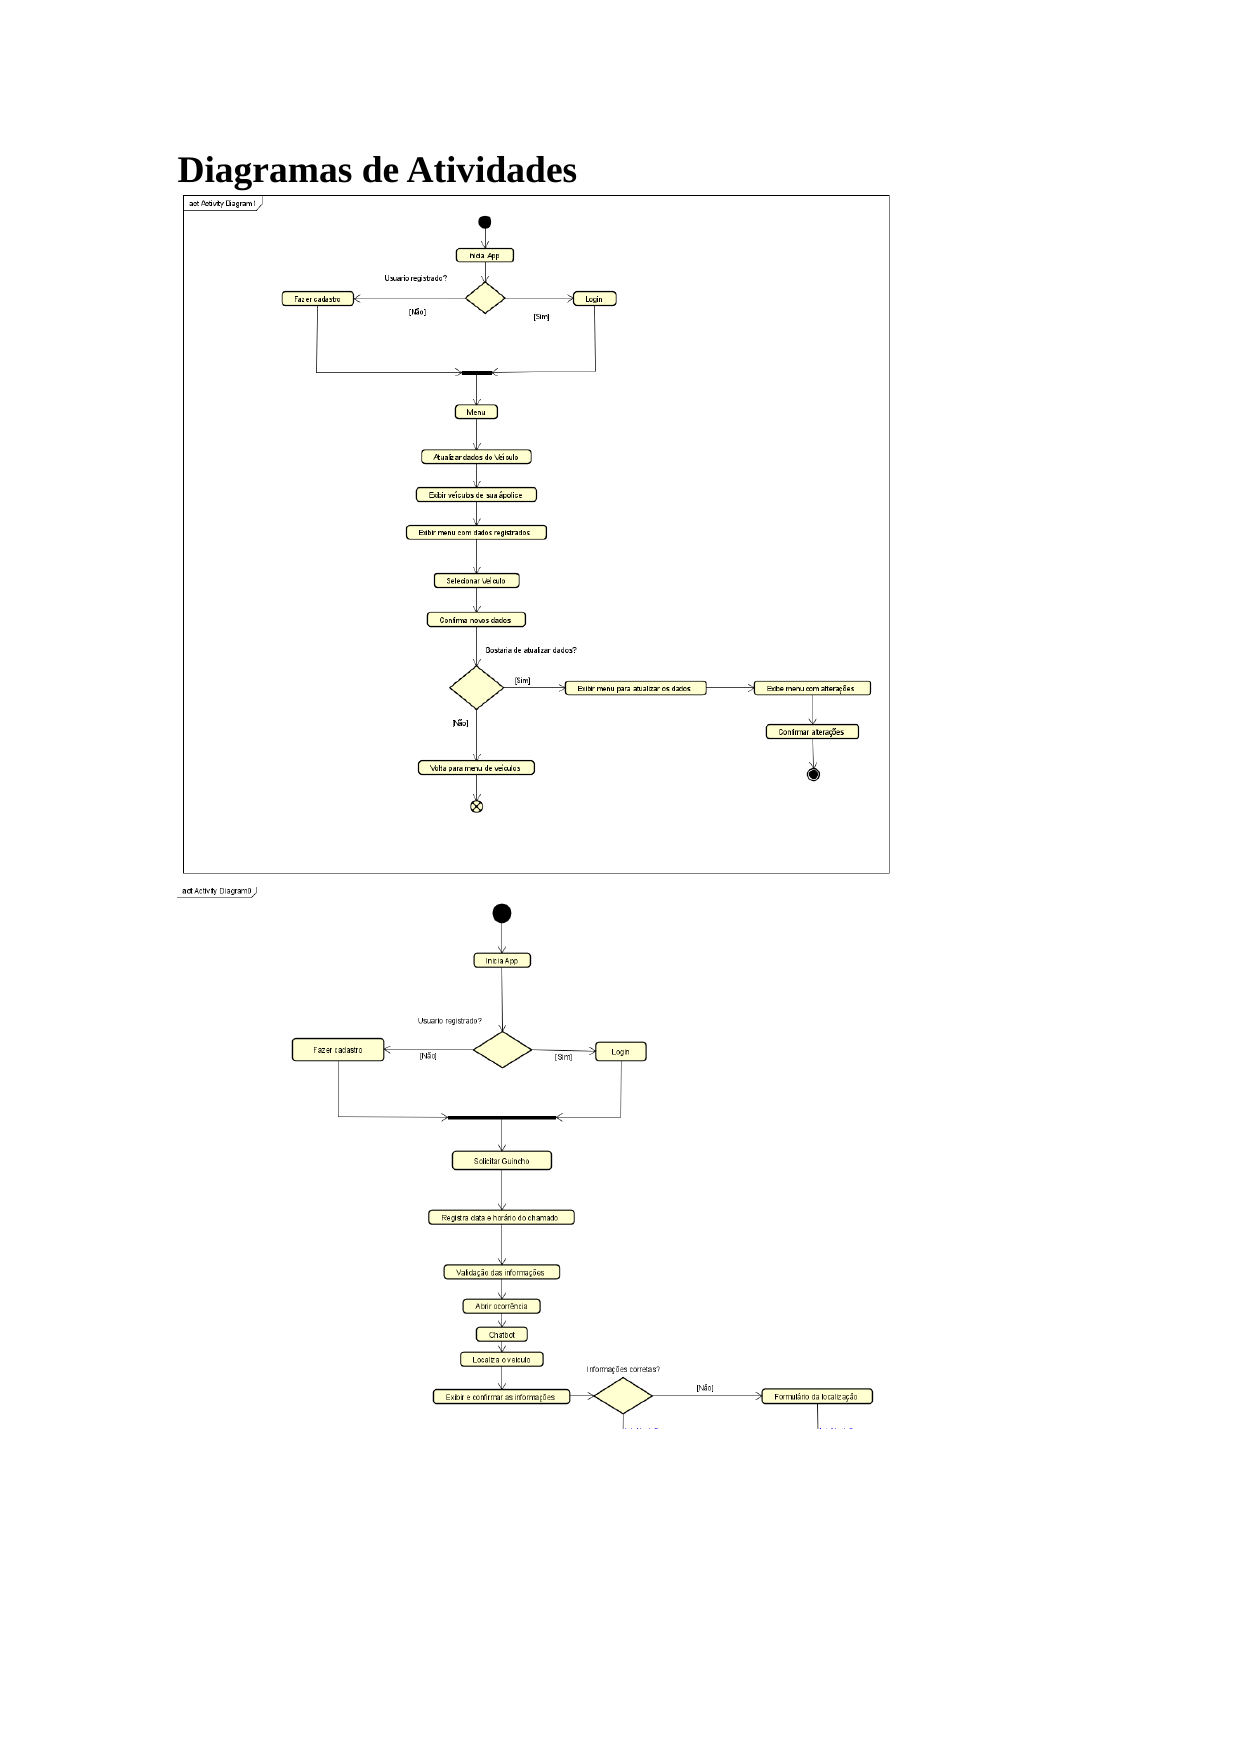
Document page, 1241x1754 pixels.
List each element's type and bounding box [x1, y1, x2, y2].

text [177, 148, 1063, 1428]
picture [177, 192, 898, 878]
picture [177, 887, 898, 1429]
